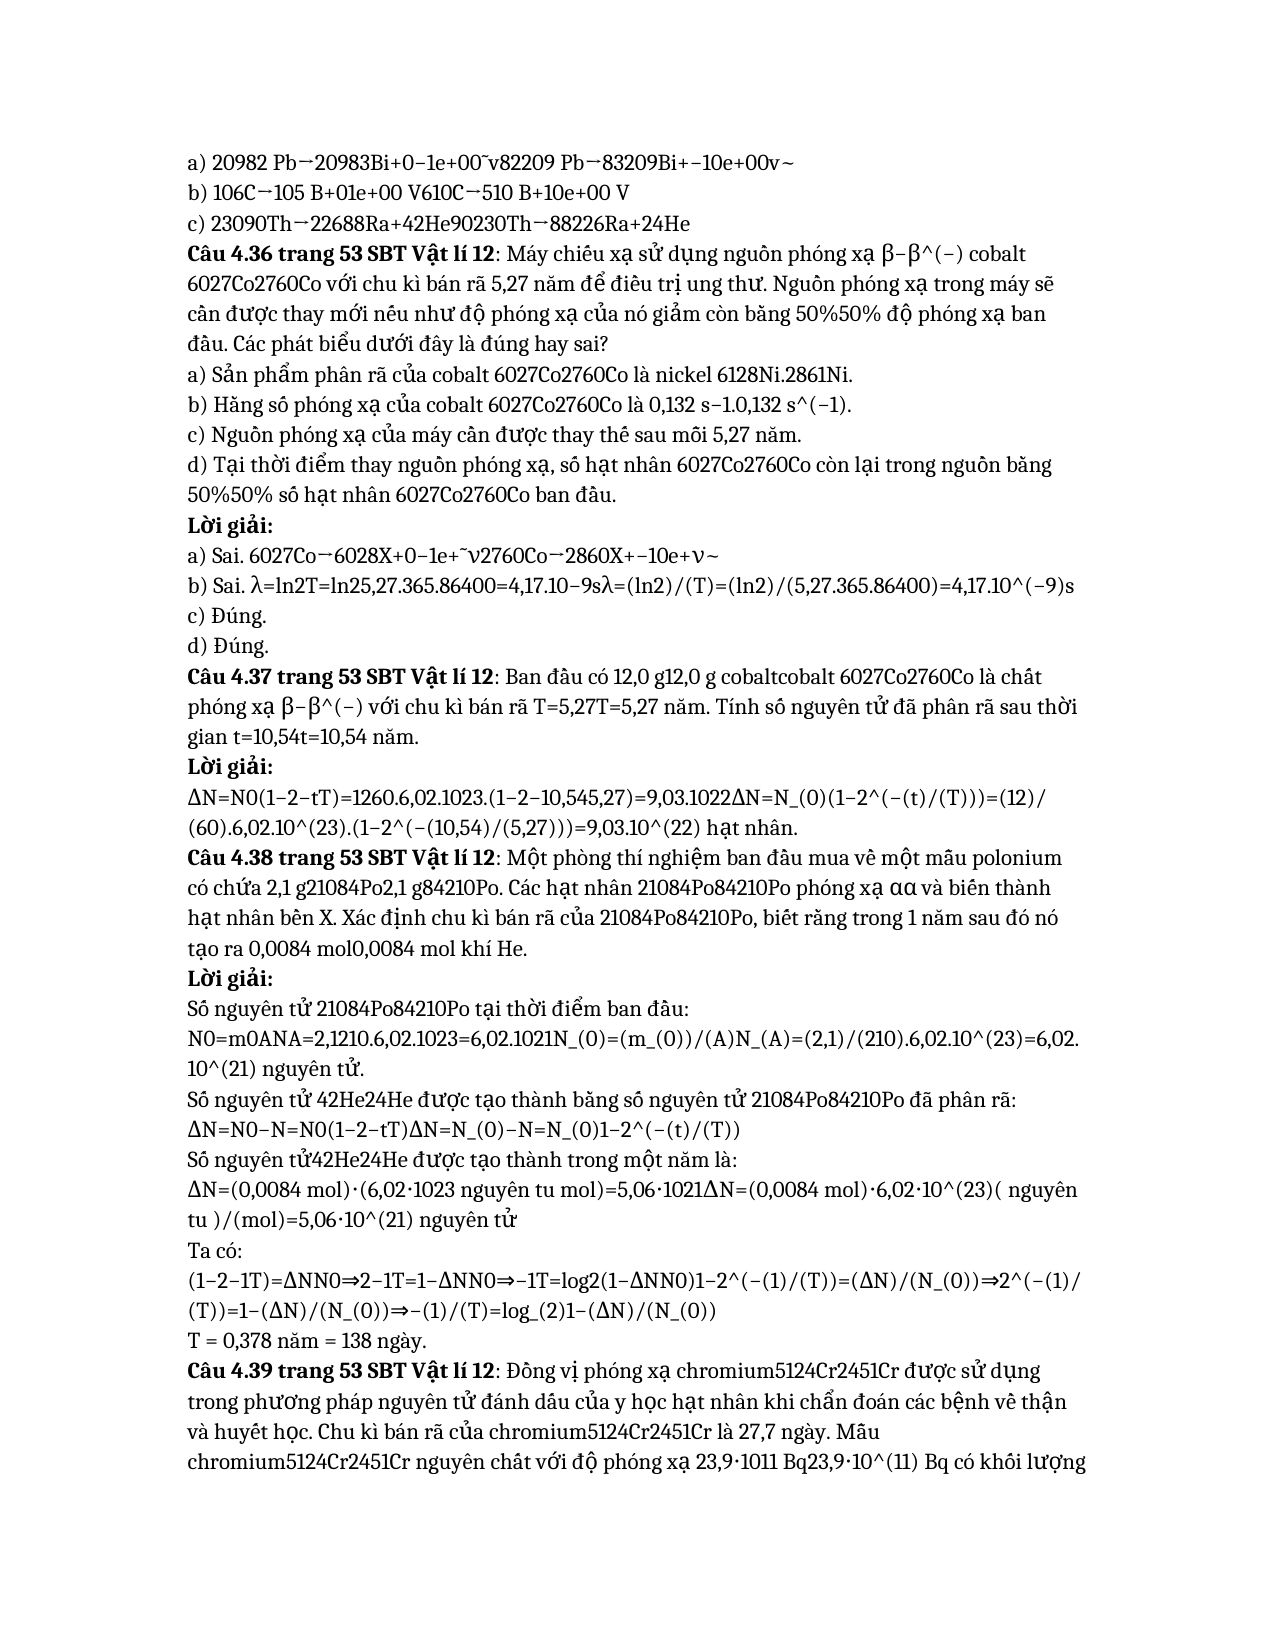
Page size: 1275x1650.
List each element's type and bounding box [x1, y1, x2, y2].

text [187, 150, 1087, 1475]
